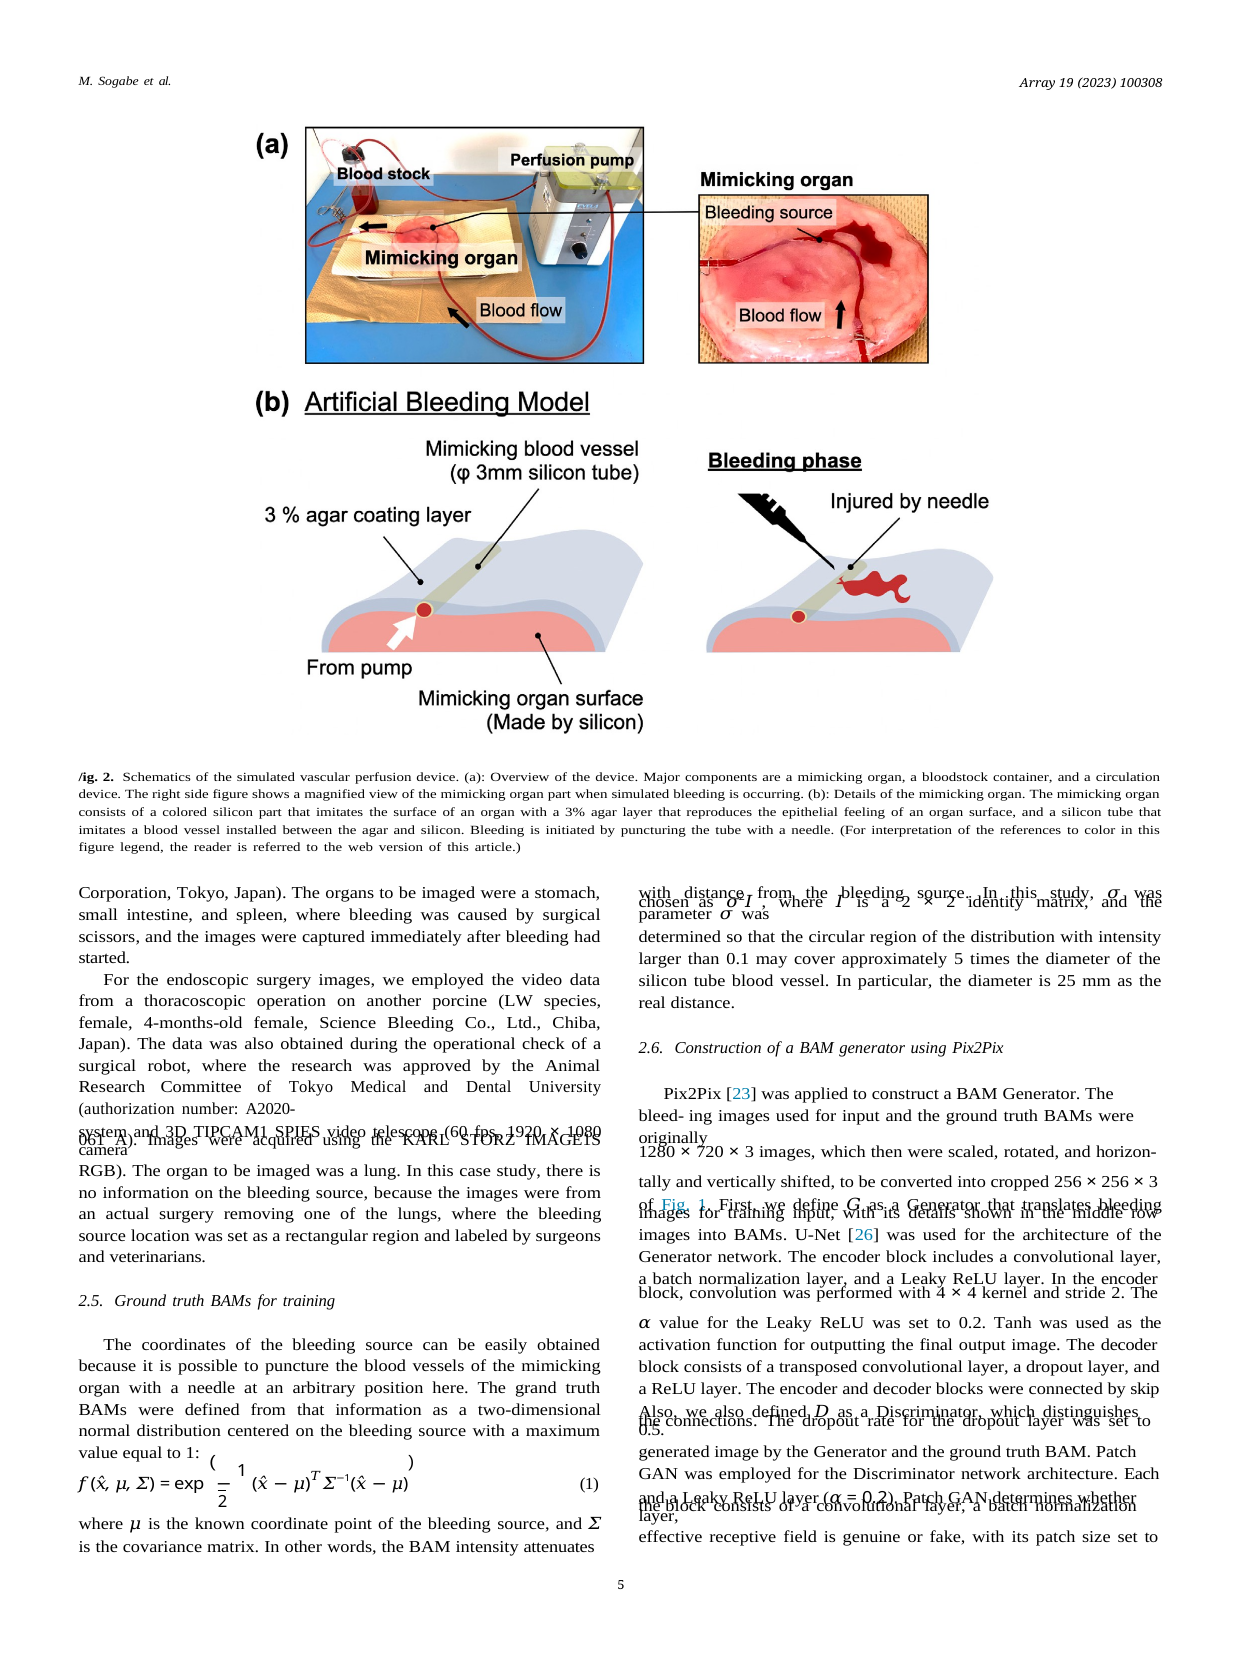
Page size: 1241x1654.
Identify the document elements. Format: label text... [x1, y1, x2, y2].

text /ig. 2. Schematics of the simulated vascular perfusion device. (a): Overview of the device. Major components are a mimicking organ, a bloodstock container, and a circulation device. The right side figure shows a magnified view of the mimicking organ part when simulated bleeding is occurring. (b): Details of the mimicking organ. The mimicking organ consists of a colored silicon part that imitates the surface of an organ with a 3% agar layer that reproduces the epithelial feeling of an organ surface, and a silicon tube that imitates a blood vessel installed between the agar and silicon. Bleeding is initiated by puncturing the tube with a needle. (For interpretation of the references to color in this figure legend, the reader is referred to the web version of this article.) [78, 769, 1162, 854]
text Also, we also defined 𝐷 as a Discriminator, which distinguishes the connections. The dropout rate for the dropout layer was set to 0.5. [638, 1409, 1162, 1439]
text and a Leaky ReLU layer (𝛼 = 0.2). Patch GAN determines whether the block consists of a convolutional layer, a batch normalization layer, [638, 1494, 1162, 1524]
text generated image by the Generator and the ground truth BAM. Patch GAN was employed for the Discriminator network architecture. Each [638, 1442, 1162, 1483]
text tally and vertically shifted, to be converted into cropped 256 × 256 × 3 [638, 1159, 1173, 1194]
text system and 3D TIPCAM1 SPIES video telescope (60 fps, 1920 × 1080 061 A). Images were acquired using the KARL STORZ IMAGE1S camera [78, 1128, 601, 1159]
text Pix2Pix [23] was applied to construct a BAM Generator. The bleed- ing images used for input and the ground truth BAMs were originally [638, 1083, 1162, 1147]
text with distance from the bleeding source. In this study, 𝜎 was chosen as 𝜎2𝐼 , where 𝐼 is a 2 × 2 identity matrix, and the parameter 𝜎 was [638, 890, 1162, 924]
text block consists of a transposed convolutional layer, a dropout layer, and a ReLU layer. The encoder and decoder blocks were connected by skip [638, 1357, 1162, 1398]
text activation function for outputting the final output image. The decoder [638, 1336, 1173, 1354]
text effective receptive field is genuine or fake, with its patch size set to [638, 1527, 1173, 1546]
text where 𝜇 is the known coordinate point of the bleeding source, and 𝛴 [78, 1496, 605, 1538]
text determined so that the circular region of the distribution with intensity larger than 0.1 may cover approximately 5 times the diameter of the silicon tube blood vessel. In particular, the diameter is 25 mm as the real distance. [638, 926, 1162, 1012]
text is the covariance matrix. In other words, the BAM intensity attenuates [78, 1538, 605, 1556]
list Construction of a BAM generator using Pix2Pix [638, 1038, 1173, 1057]
picture [253, 124, 994, 735]
text Corporation, Tokyo, Japan). The organs to be imaged were a stomach, small intestine, and spleen, where bleeding was caused by surgical scissors, and the images were captured immediately after bleeding had started. [78, 883, 601, 967]
text 𝑓 (𝑥̂, 𝜇, 𝛴) = exp (− 1 (𝑥̂ − 𝜇)𝑇 𝛴−1(𝑥̂ − 𝜇)) (1) [78, 1464, 605, 1496]
text RGB). The organ to be imaged was a lung. In this case study, there is no information on the bleeding source, because the images were from an actual surgery removing one of the lungs, where the bleeding source location was set as a rectangular region and labeled by surgeons and veterinarians. [78, 1161, 601, 1266]
list Ground truth BAMs for training [78, 1291, 605, 1310]
text For the endoscopic surgery images, we employed the video data from a thoracoscopic operation on another porcine (LW species, female, 4-months-old female, Science Bleeding Co., Ltd., Chiba, Japan). The data was also obtained during the operational check of a surgical robot, where the research was approved by the Animal Research Committee of Tokyo Medical and Dental University (authorization number: A2020- [78, 969, 601, 1118]
text images into BAMs. U-Net [26] was used for the architecture of the Generator network. The encoder block includes a convolutional layer, a batch normalization layer, and a Leaky ReLU layer. In the encoder [638, 1225, 1162, 1288]
text The coordinates of the bleeding source can be easily obtained because it is possible to puncture the blood vessels of the mimicking organ with a needle at an arbitrary position here. The grand truth BAMs were defined from that information as a two-dimensional normal distribution centered on the bleeding source with a maximum value equal to 1: [78, 1335, 601, 1462]
text 𝛼 value for the Leaky ReLU was set to 0.2. Tanh was used as the [638, 1300, 1173, 1336]
